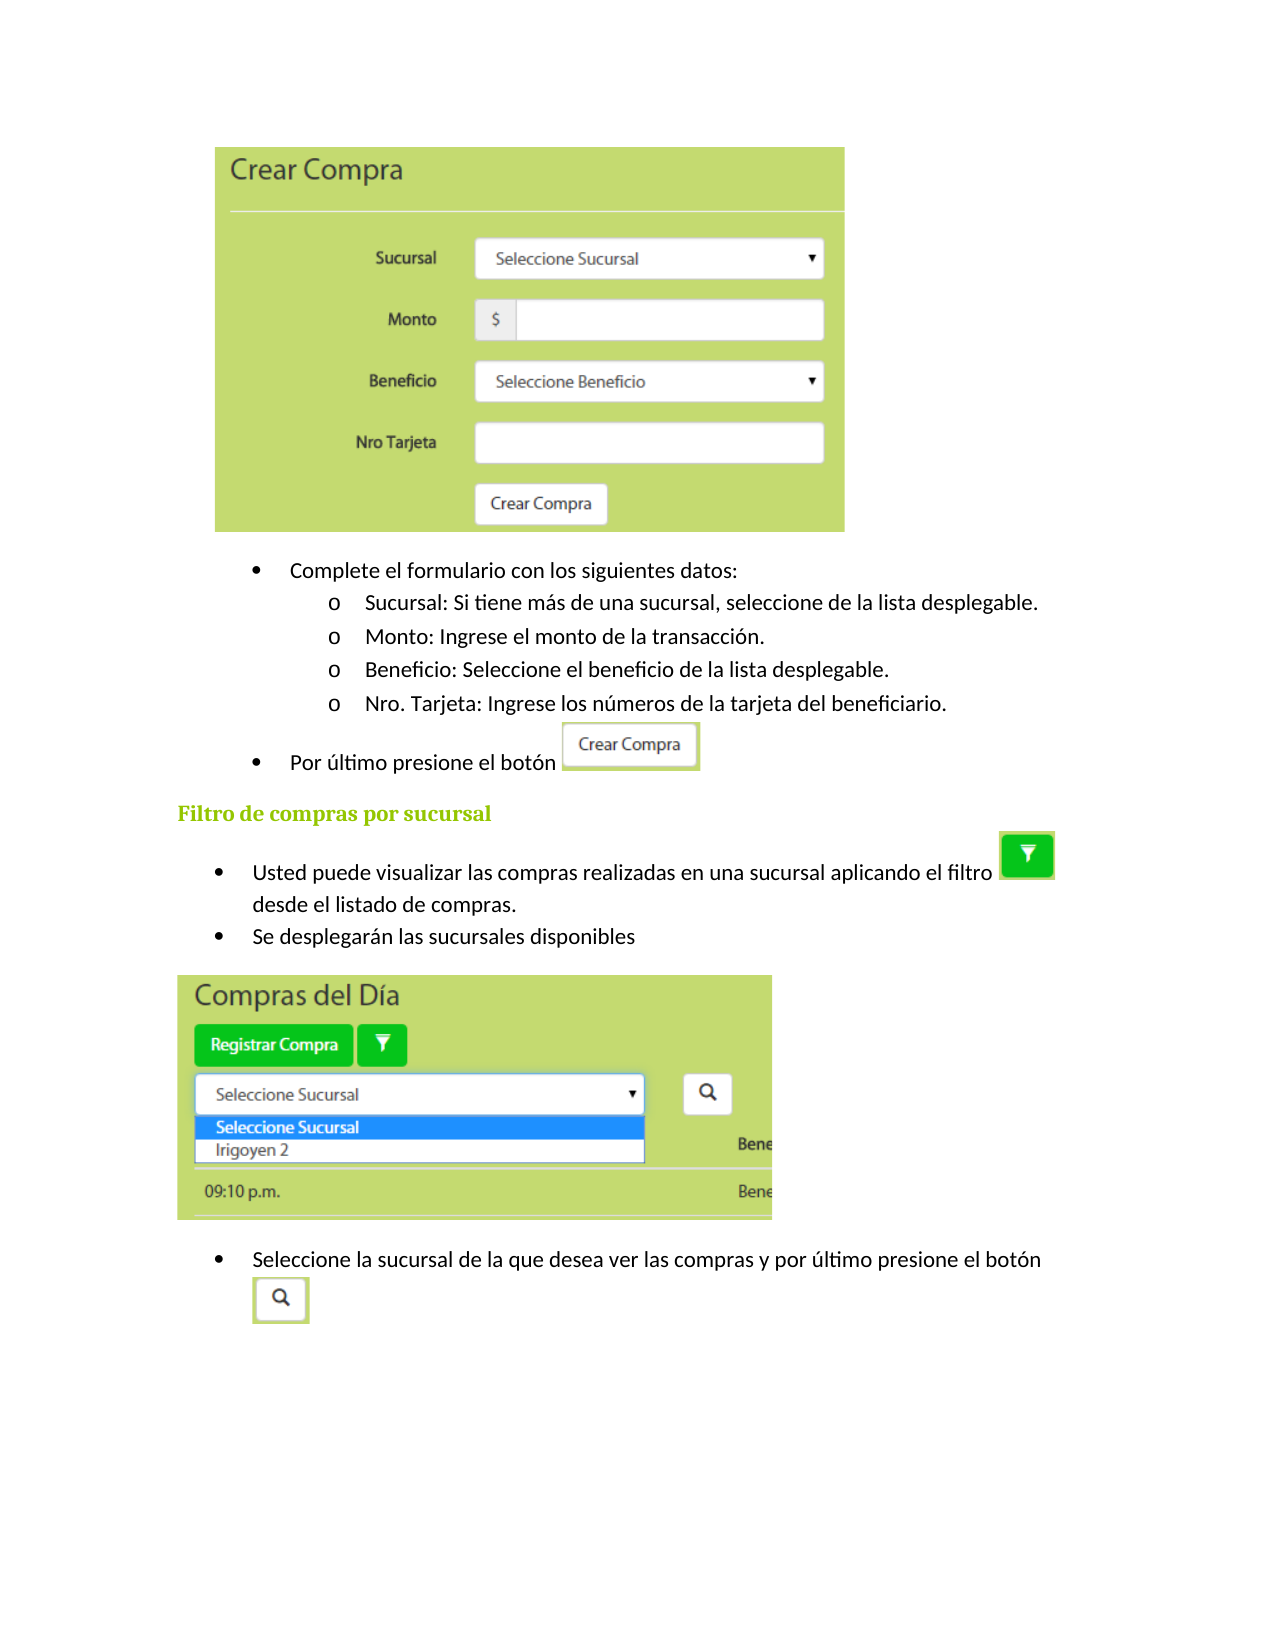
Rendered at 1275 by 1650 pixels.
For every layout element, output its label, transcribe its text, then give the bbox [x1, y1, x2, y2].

list Usted puede visualizar las compras realizadas en una sucursal aplicando el filtro desde el listado de compras. [215, 831, 1098, 918]
list Seleccione la sucursal de la que desea ver las compras y por último presione el botón [215, 1245, 1098, 1323]
picture [252, 1277, 310, 1324]
list Sucursal: Si tiene más de una sucursal, seleccione de la lista desplegable. [327, 588, 1098, 618]
list Complete el formulario con los siguientes datos: [252, 556, 1098, 584]
picture [214, 147, 845, 532]
list Se desplegarán las sucursales disponibles [215, 922, 1098, 950]
picture [998, 831, 1055, 880]
picture [177, 975, 773, 1220]
list Nro. Tarjeta: Ingrese los números de la tarjeta del beneficiario. [327, 689, 1098, 718]
list Por último presione el botón [252, 723, 1098, 776]
subtitle Filtro de compras por sucursal [177, 801, 1098, 827]
picture [561, 722, 701, 771]
list Monto: Ingrese el monto de la transacción. [327, 622, 1098, 651]
list Beneficio: Seleccione el beneficio de la lista desplegable. [327, 656, 1098, 685]
